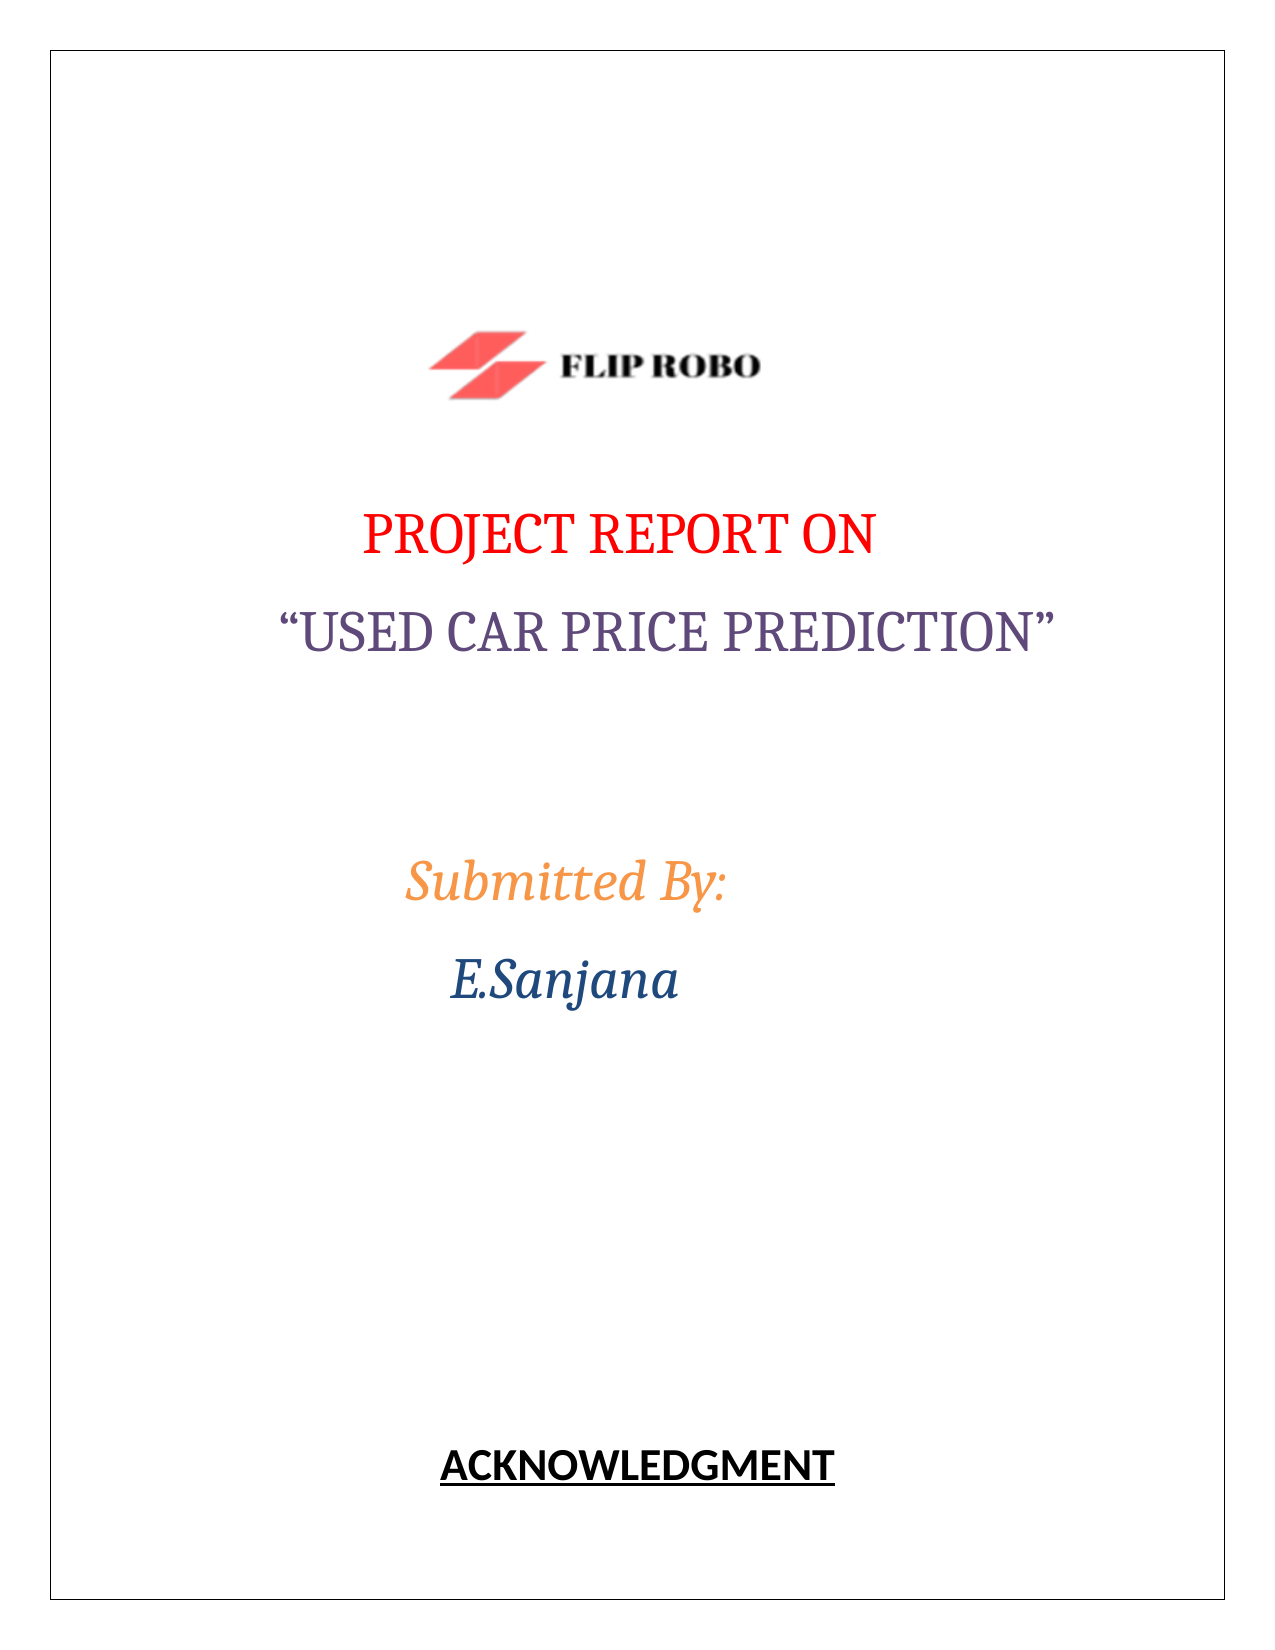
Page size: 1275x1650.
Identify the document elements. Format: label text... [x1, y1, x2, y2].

picture [368, 200, 950, 497]
text ACKNOWLEDGMENT [150, 1436, 1125, 1491]
text PROJECT REPORT ON [150, 501, 1125, 568]
text E.Sanjana [150, 946, 1125, 1013]
text “USED CAR PRICE PREDICTION” [150, 599, 1125, 666]
text Submitted By: [150, 848, 1125, 915]
